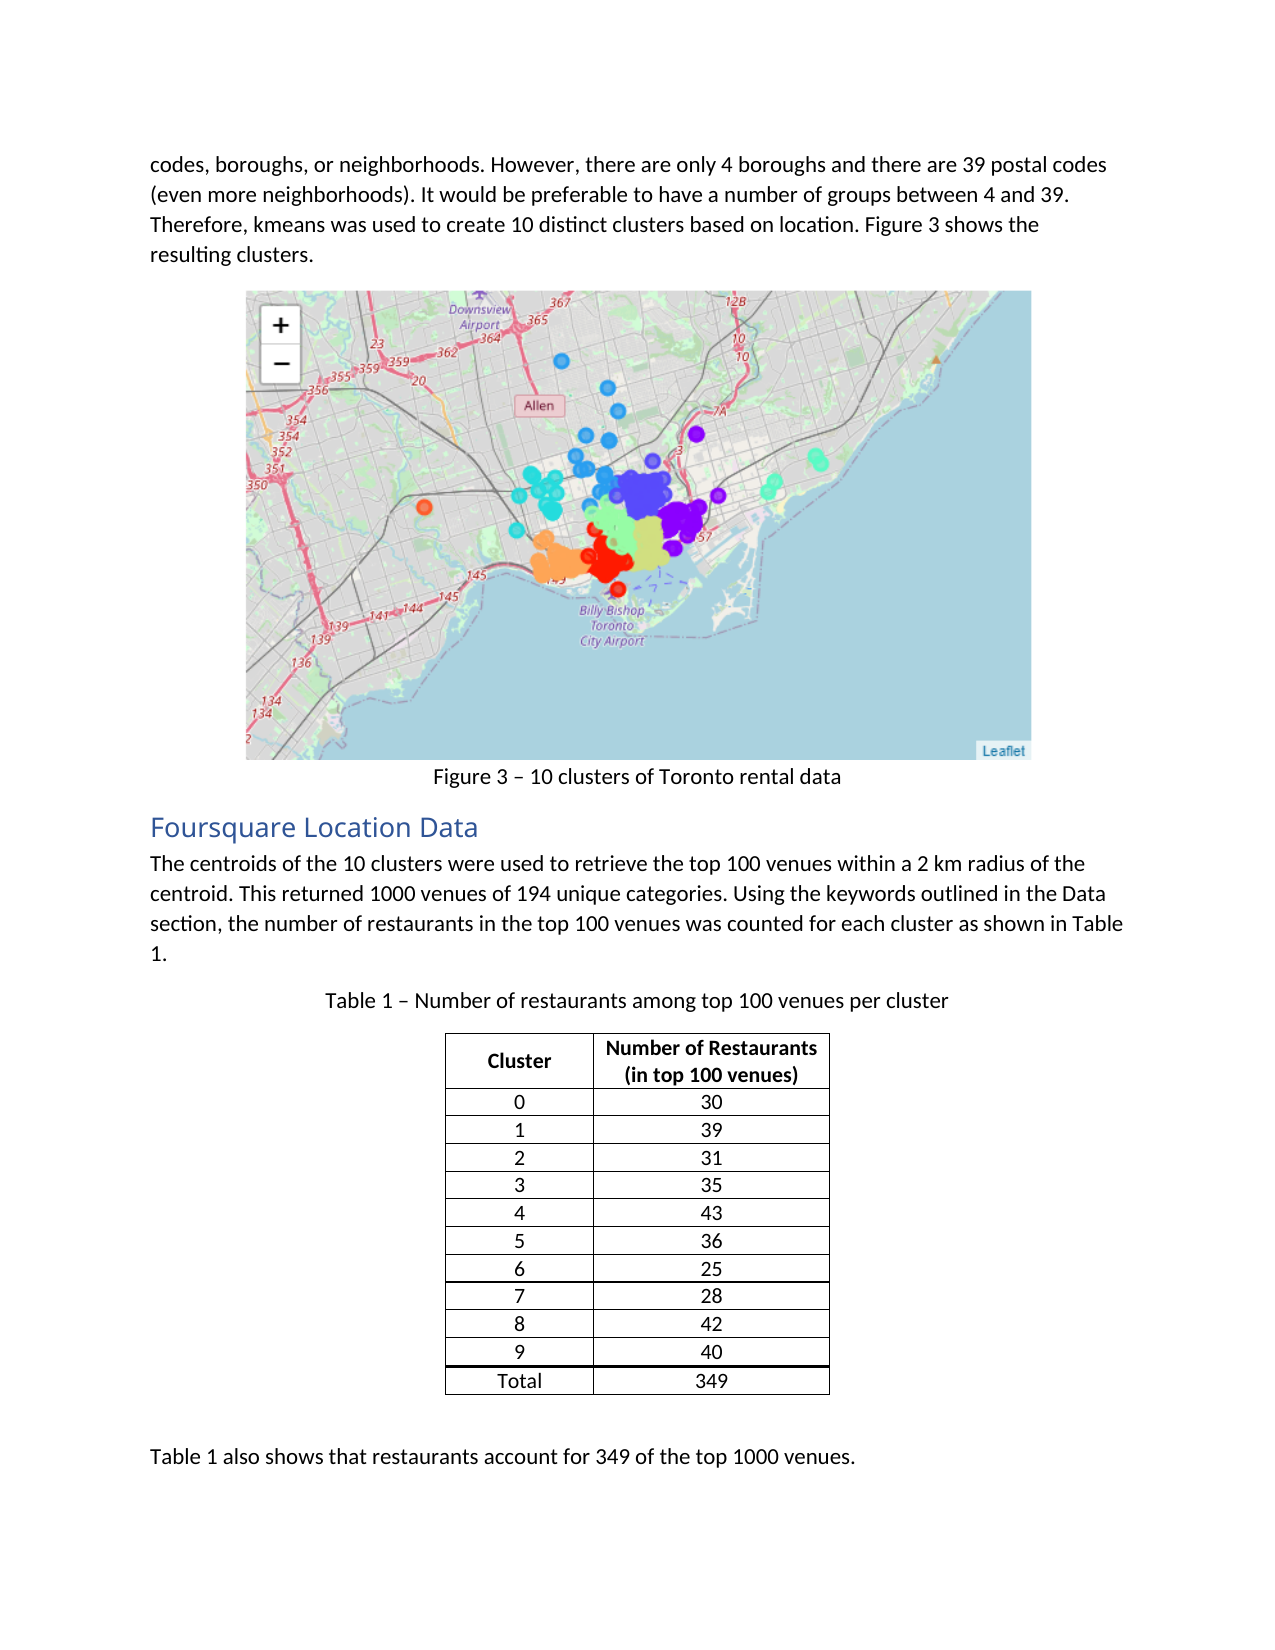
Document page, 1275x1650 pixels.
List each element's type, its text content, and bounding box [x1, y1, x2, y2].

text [150, 150, 1125, 269]
table_cell 349 [594, 1368, 829, 1394]
table_cell 4 [446, 1199, 593, 1226]
picture [241, 287, 1034, 760]
table_header Cluster [446, 1034, 593, 1087]
table_cell 28 [594, 1283, 829, 1309]
table_cell 42 [594, 1310, 829, 1337]
table_cell 31 [594, 1144, 829, 1171]
table_cell 7 [446, 1283, 593, 1309]
text The centroids of the 10 clusters were used to retrieve the top 100 venues within a 2 km radius of the centroid. This returned 1000 venues of 194 unique categories. Using the keywords outlined in the Data section, the number of restaurants in the top 100 venues was counted for each cluster as shown in Table 1. [150, 849, 1125, 967]
table_cell 35 [594, 1172, 829, 1198]
table_cell 1 [446, 1116, 593, 1143]
text Figure 3 – 10 clusters of Toronto rental data [150, 762, 1125, 790]
table_cell 40 [594, 1338, 829, 1364]
table_cell Total [446, 1368, 593, 1394]
table_cell 39 [594, 1116, 829, 1143]
table_cell 8 [446, 1310, 593, 1337]
text Table 1 also shows that restaurants account for 349 of the top 1000 venues. [150, 1442, 1125, 1470]
table_cell 25 [594, 1255, 829, 1281]
table_cell 43 [594, 1199, 829, 1226]
table_cell 30 [594, 1089, 829, 1115]
text Table 1 – Number of restaurants among top 100 venues per cluster [150, 986, 1125, 1014]
table_cell 6 [446, 1255, 593, 1281]
subtitle Foursquare Location Data [150, 809, 1125, 846]
table_header Number of Restaurants (in top 100 venues) [594, 1034, 829, 1087]
table_cell 9 [446, 1338, 593, 1364]
table_cell 2 [446, 1144, 593, 1171]
table_cell 3 [446, 1172, 593, 1198]
table_cell 36 [594, 1227, 829, 1254]
table_cell 5 [446, 1227, 593, 1254]
table_cell 0 [446, 1089, 593, 1115]
